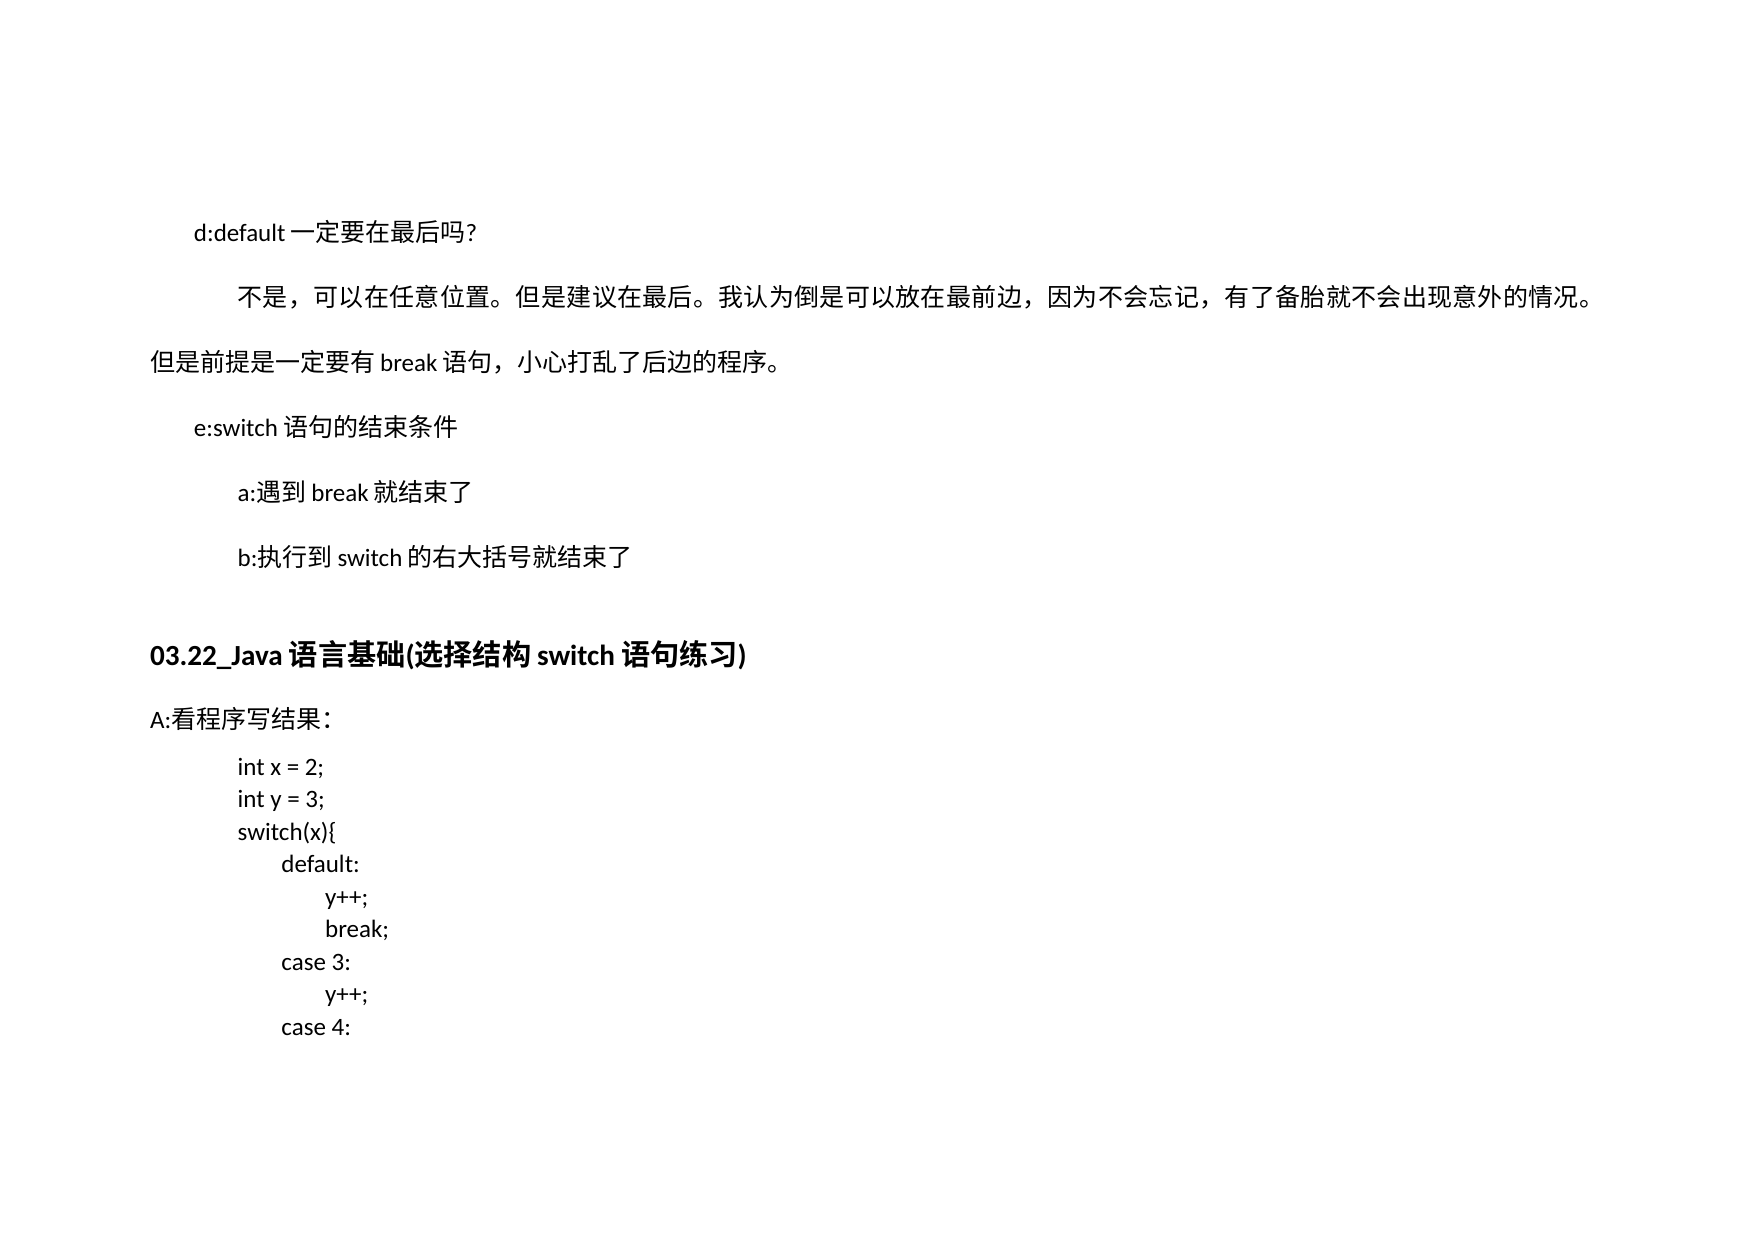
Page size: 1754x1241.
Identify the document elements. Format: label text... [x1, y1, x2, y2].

text break; [150, 913, 1604, 945]
subtitle 03.22_Java语言基础(选择结构switch语句练习) [150, 620, 1604, 685]
text int y = 3; [150, 783, 1604, 815]
text A:看程序写结果： [150, 685, 1604, 750]
text int x = 2; [150, 750, 1604, 783]
text b:执行到switch的右大括号就结束了 [150, 523, 1604, 588]
text default: [150, 848, 1604, 880]
text case 3: [150, 945, 1604, 978]
text d:default一定要在最后吗? [150, 198, 1604, 263]
text case 4: [150, 1010, 1604, 1043]
text y++; [150, 880, 1604, 913]
text switch(x){ [150, 815, 1604, 848]
text 不是，可以在任意位置。但是建议在最后。我认为倒是可以放在最前边，因为不会忘记，有了备胎就不会出现意外的情况。但是前提是一定要有break语句，小心打乱了后边的程序。 [150, 263, 1604, 393]
text a:遇到break就结束了 [150, 458, 1604, 523]
text e:switch语句的结束条件 [150, 393, 1604, 458]
text y++; [150, 978, 1604, 1010]
